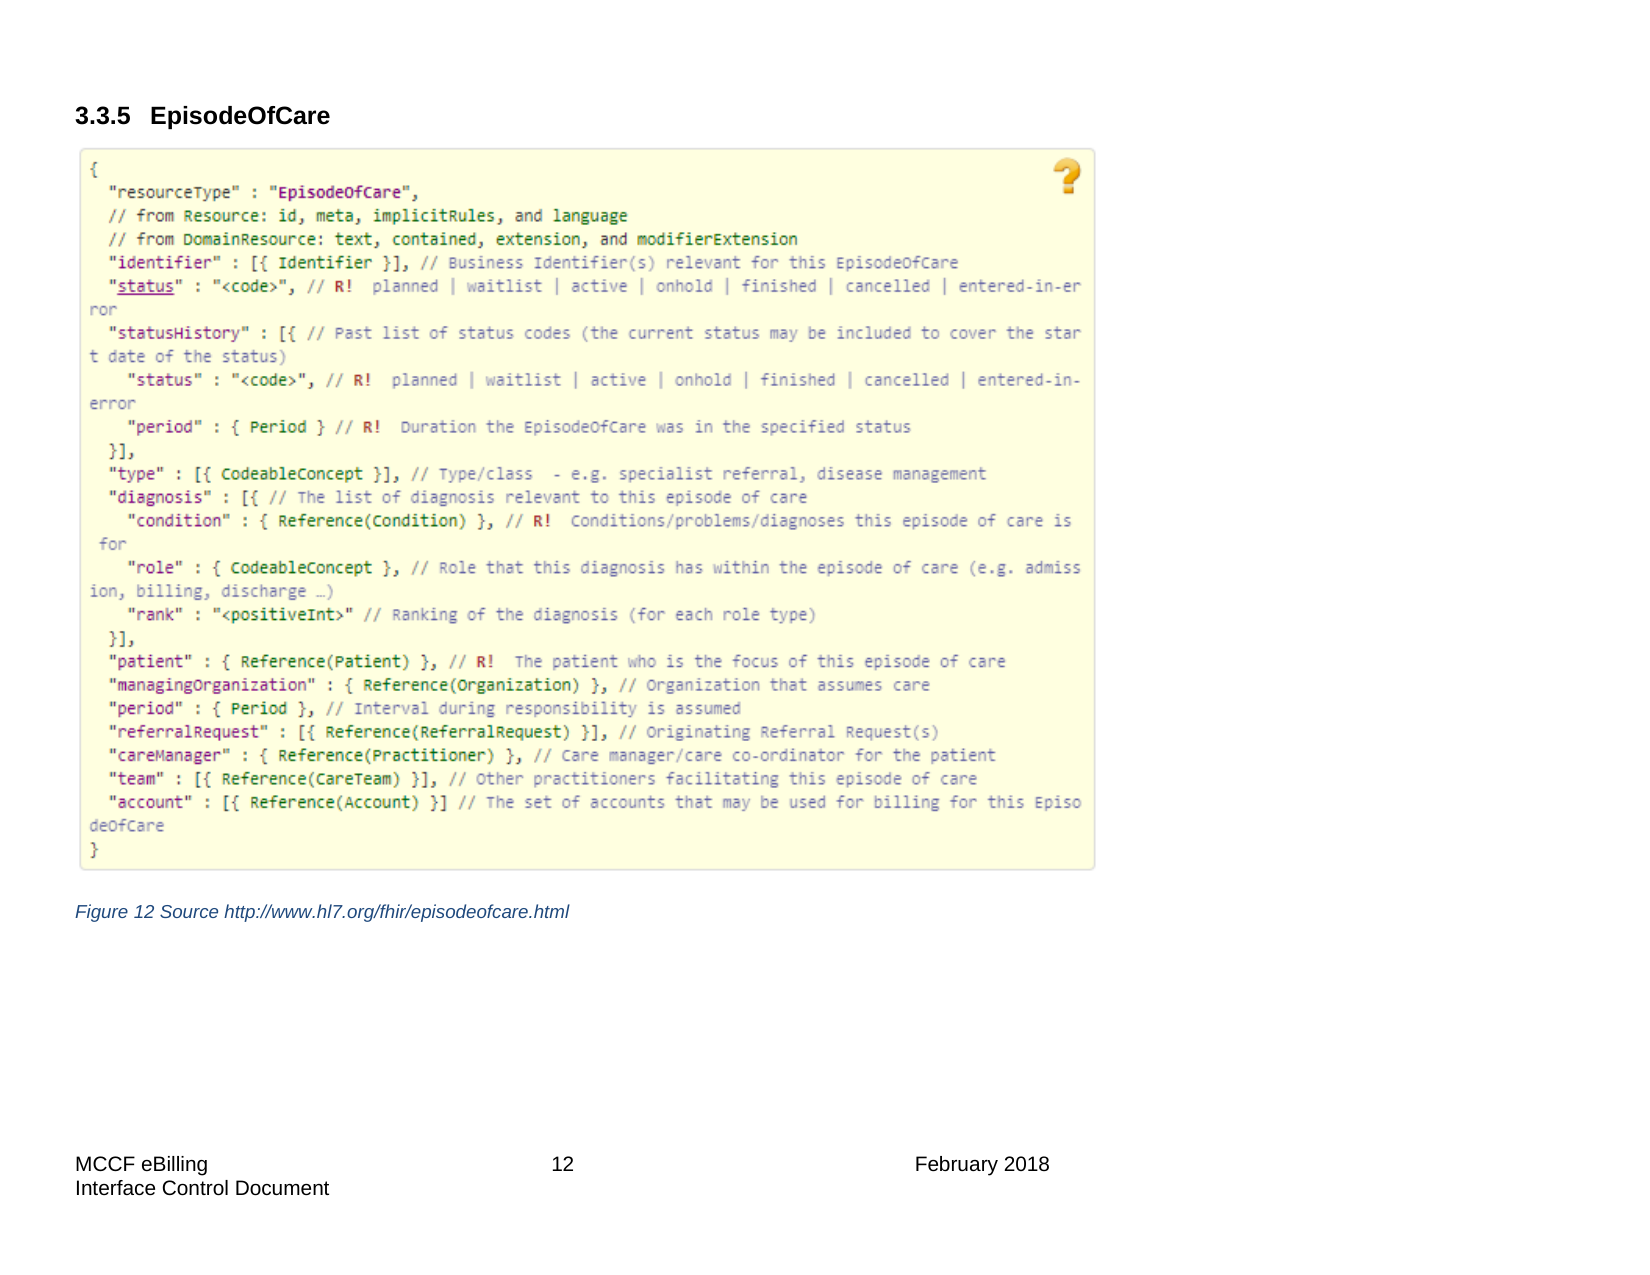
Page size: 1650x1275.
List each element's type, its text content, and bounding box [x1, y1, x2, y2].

picture [75, 142, 1102, 888]
subtitle EpisodeOfCare [75, 101, 1575, 130]
text Figure 12 Source http://www.hl7.org/fhir/episodeofcare.html [75, 900, 1575, 922]
